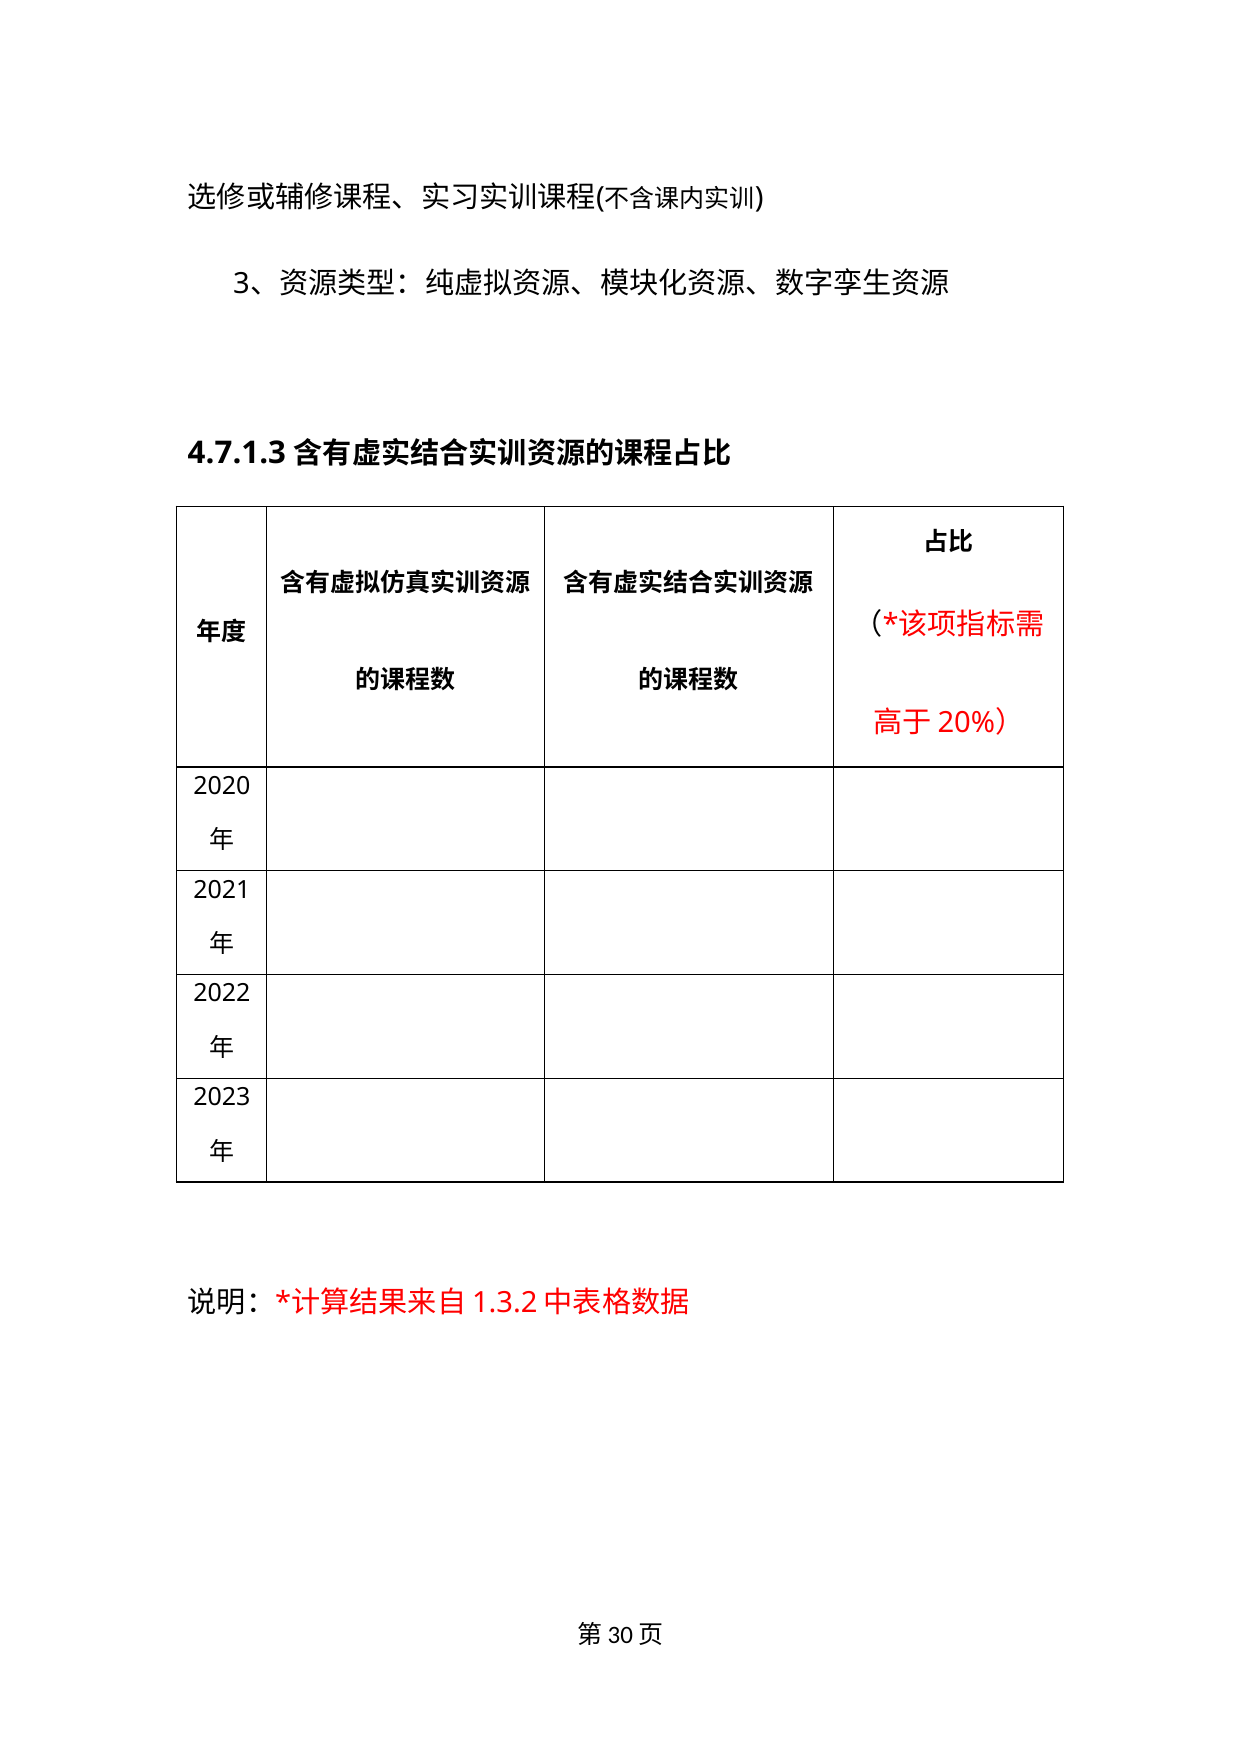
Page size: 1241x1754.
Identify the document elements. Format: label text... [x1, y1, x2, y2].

table_header 含有虚拟仿真实训资源的课程数 [267, 507, 544, 766]
table_cell [545, 1079, 833, 1181]
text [187, 162, 1053, 227]
table_cell 2021年 [177, 871, 266, 974]
table_cell [267, 1079, 544, 1181]
text 4.7.1.3 含有虚实结合实训资源的课程占比 [187, 419, 1053, 484]
table_cell [267, 975, 544, 1078]
table_cell [834, 975, 1063, 1078]
table_cell [834, 768, 1063, 870]
text 说明：*计算结果来自1.3.2中表格数据 [187, 1267, 1053, 1332]
table_cell 2020年 [177, 768, 266, 870]
table_cell 2022年 [177, 975, 266, 1078]
table_cell [267, 768, 544, 870]
table_cell [545, 871, 833, 974]
table_cell [834, 1079, 1063, 1181]
table_header 占比 （*该项指标需高于20%） [834, 507, 1063, 766]
table_cell [545, 768, 833, 870]
table_header 含有虚实结合实训资源的课程数 [545, 507, 833, 766]
table_header 年度 [177, 507, 266, 766]
table_cell [545, 975, 833, 1078]
table_cell [267, 871, 544, 974]
table_cell 2023年 [177, 1079, 266, 1181]
text 3、资源类型：纯虚拟资源、模块化资源、数字孪生资源 [187, 248, 1053, 313]
table_cell [834, 871, 1063, 974]
